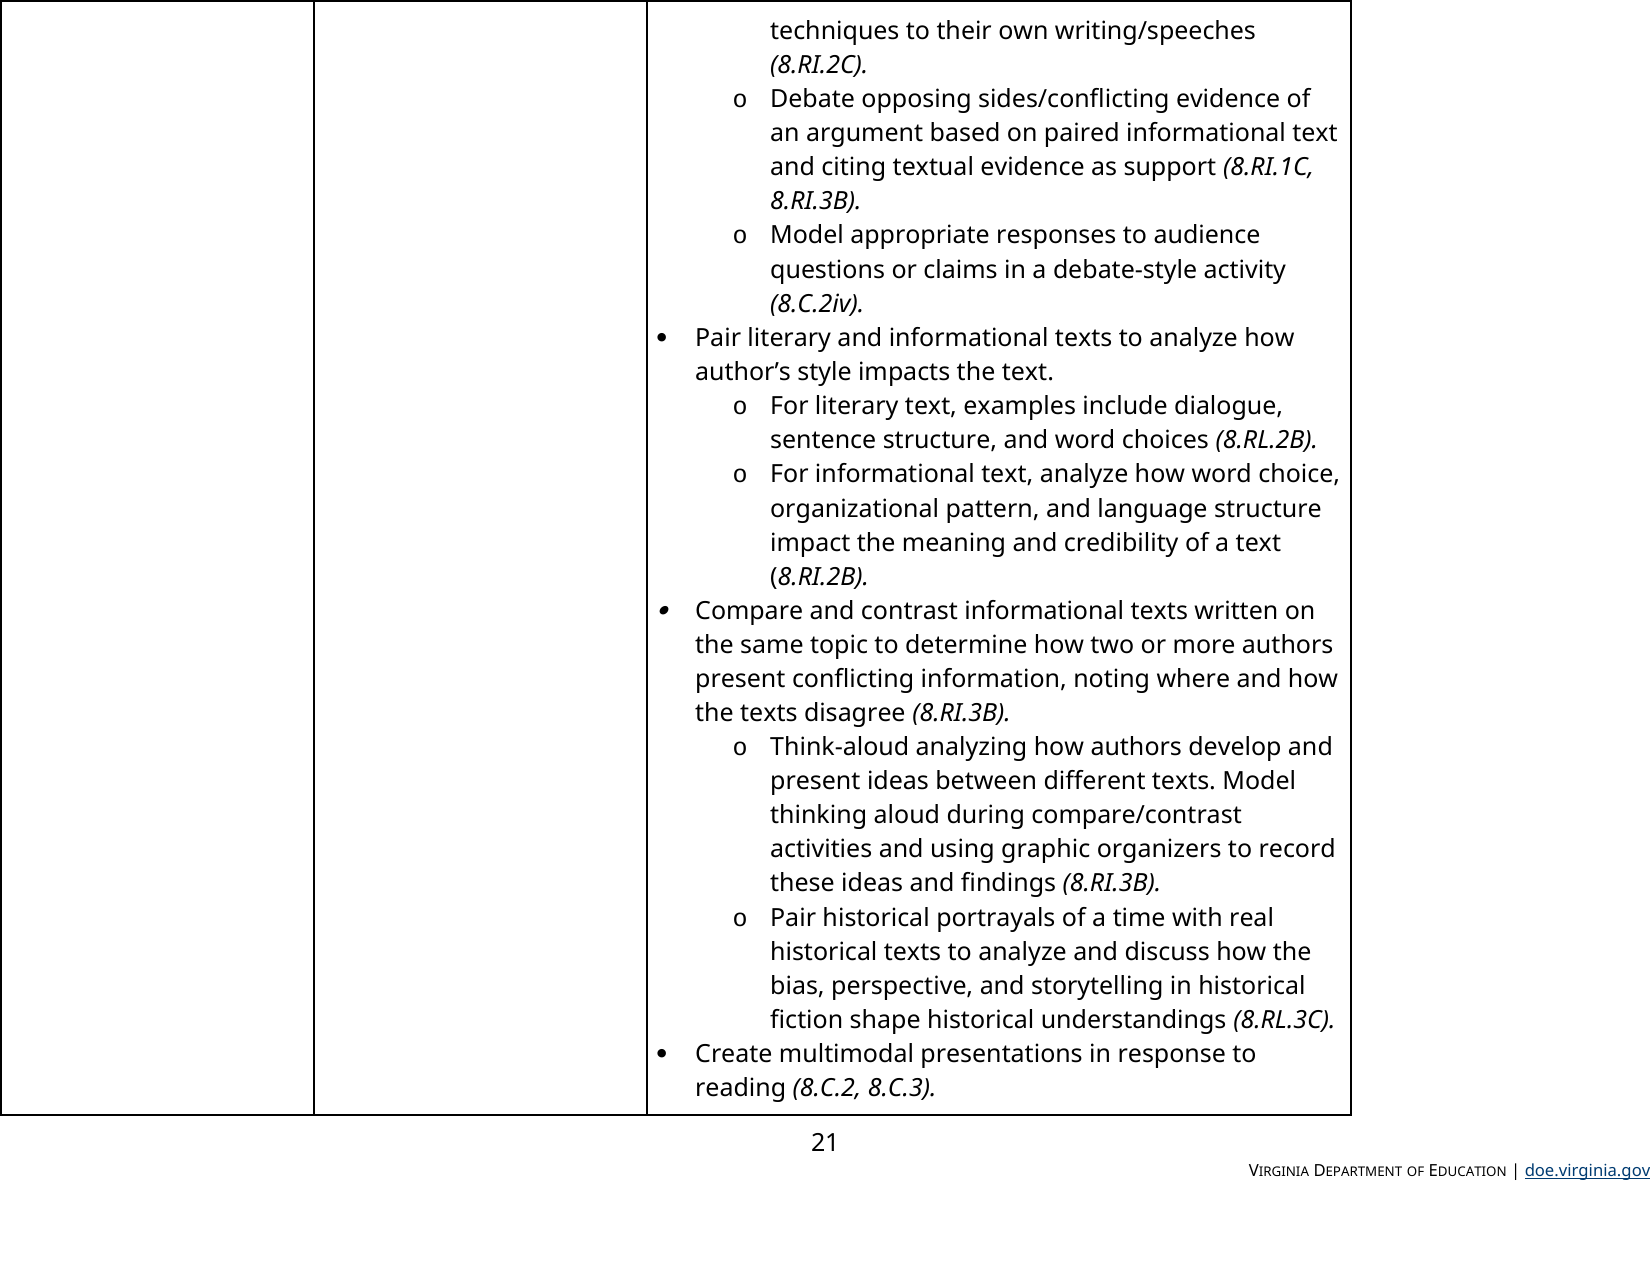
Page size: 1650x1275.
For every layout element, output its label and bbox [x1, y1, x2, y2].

table_cell [2, 2, 313, 1114]
table_cell [315, 2, 646, 1114]
table_cell [648, 2, 1350, 1114]
